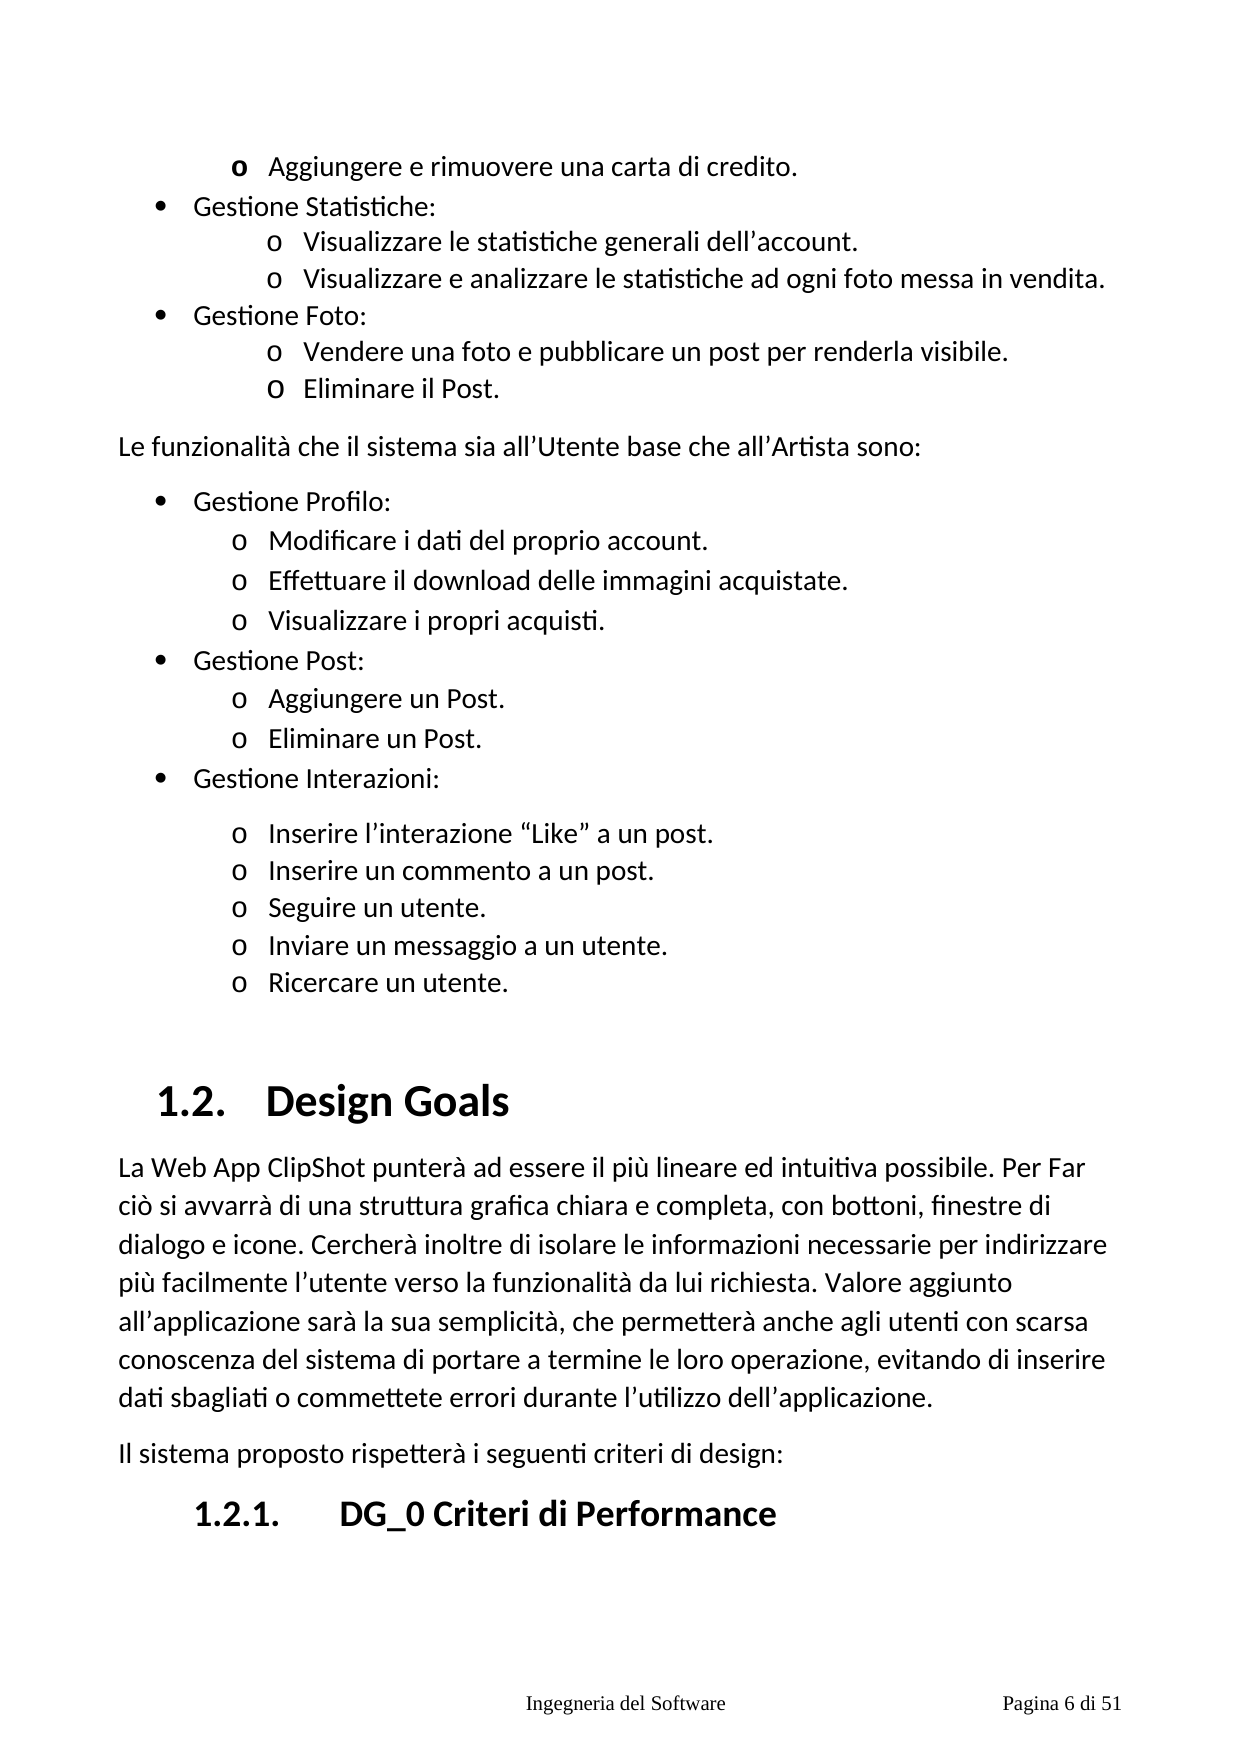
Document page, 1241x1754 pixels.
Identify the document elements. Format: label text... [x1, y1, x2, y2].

list Effettuare il download delle immagini acquistate. [231, 562, 1122, 599]
list Aggiungere e rimuovere una carta di credito. [231, 148, 1122, 185]
list Visualizzare e analizzare le statistiche ad ogni foto messa in vendita. [266, 260, 1122, 297]
list Design Goals [156, 1072, 1122, 1128]
list DG_0 Criteri di Performance [193, 1490, 1122, 1536]
list Gestione Post: [156, 642, 1122, 677]
list Gestione Foto: [156, 297, 1122, 333]
list Vendere una foto e pubblicare un post per renderla visibile. [266, 333, 1122, 370]
list Gestione Statistiche: [156, 188, 1122, 223]
list Inserire l’interazione “Like” a un post. [231, 815, 1122, 852]
list Ricercare un utente. [231, 964, 1122, 1001]
list Visualizzare le statistiche generali dell’account. [266, 223, 1122, 260]
text La Web App ClipShot punterà ad essere il più lineare ed intuitiva possibile. Per Far ciò si avvarrà di una struttura grafica chiara e completa, con bottoni, finestre di dialogo e icone. Cercherà inoltre di isolare le informazioni necessarie per indirizzare più facilmente l’utente verso la funzionalità da lui richiesta. Valore aggiunto all’applicazione sarà la sua semplicità, che permetterà anche agli utenti con scarsa conoscenza del sistema di portare a termine le loro operazione, evitando di inserire dati sbagliati o commettete errori durante l’utilizzo dell’applicazione. [118, 1149, 1122, 1415]
list Visualizzare i propri acquisti. [231, 602, 1122, 639]
list Gestione Profilo: [156, 483, 1122, 519]
list Gestione Interazioni: [156, 760, 1122, 796]
list Inviare un messaggio a un utente. [231, 927, 1122, 964]
list Eliminare il Post. [266, 370, 1122, 408]
list Modificare i dati del proprio account. [231, 522, 1122, 559]
text Il sistema proposto rispetterà i seguenti criteri di design: [118, 1435, 1122, 1470]
list Aggiungere un Post. [231, 680, 1122, 717]
text Le funzionalità che il sistema sia all’Utente base che all’Artista sono: [118, 428, 1122, 464]
list Seguire un utente. [231, 889, 1122, 927]
list Inserire un commento a un post. [231, 852, 1122, 889]
list Eliminare un Post. [231, 720, 1122, 757]
